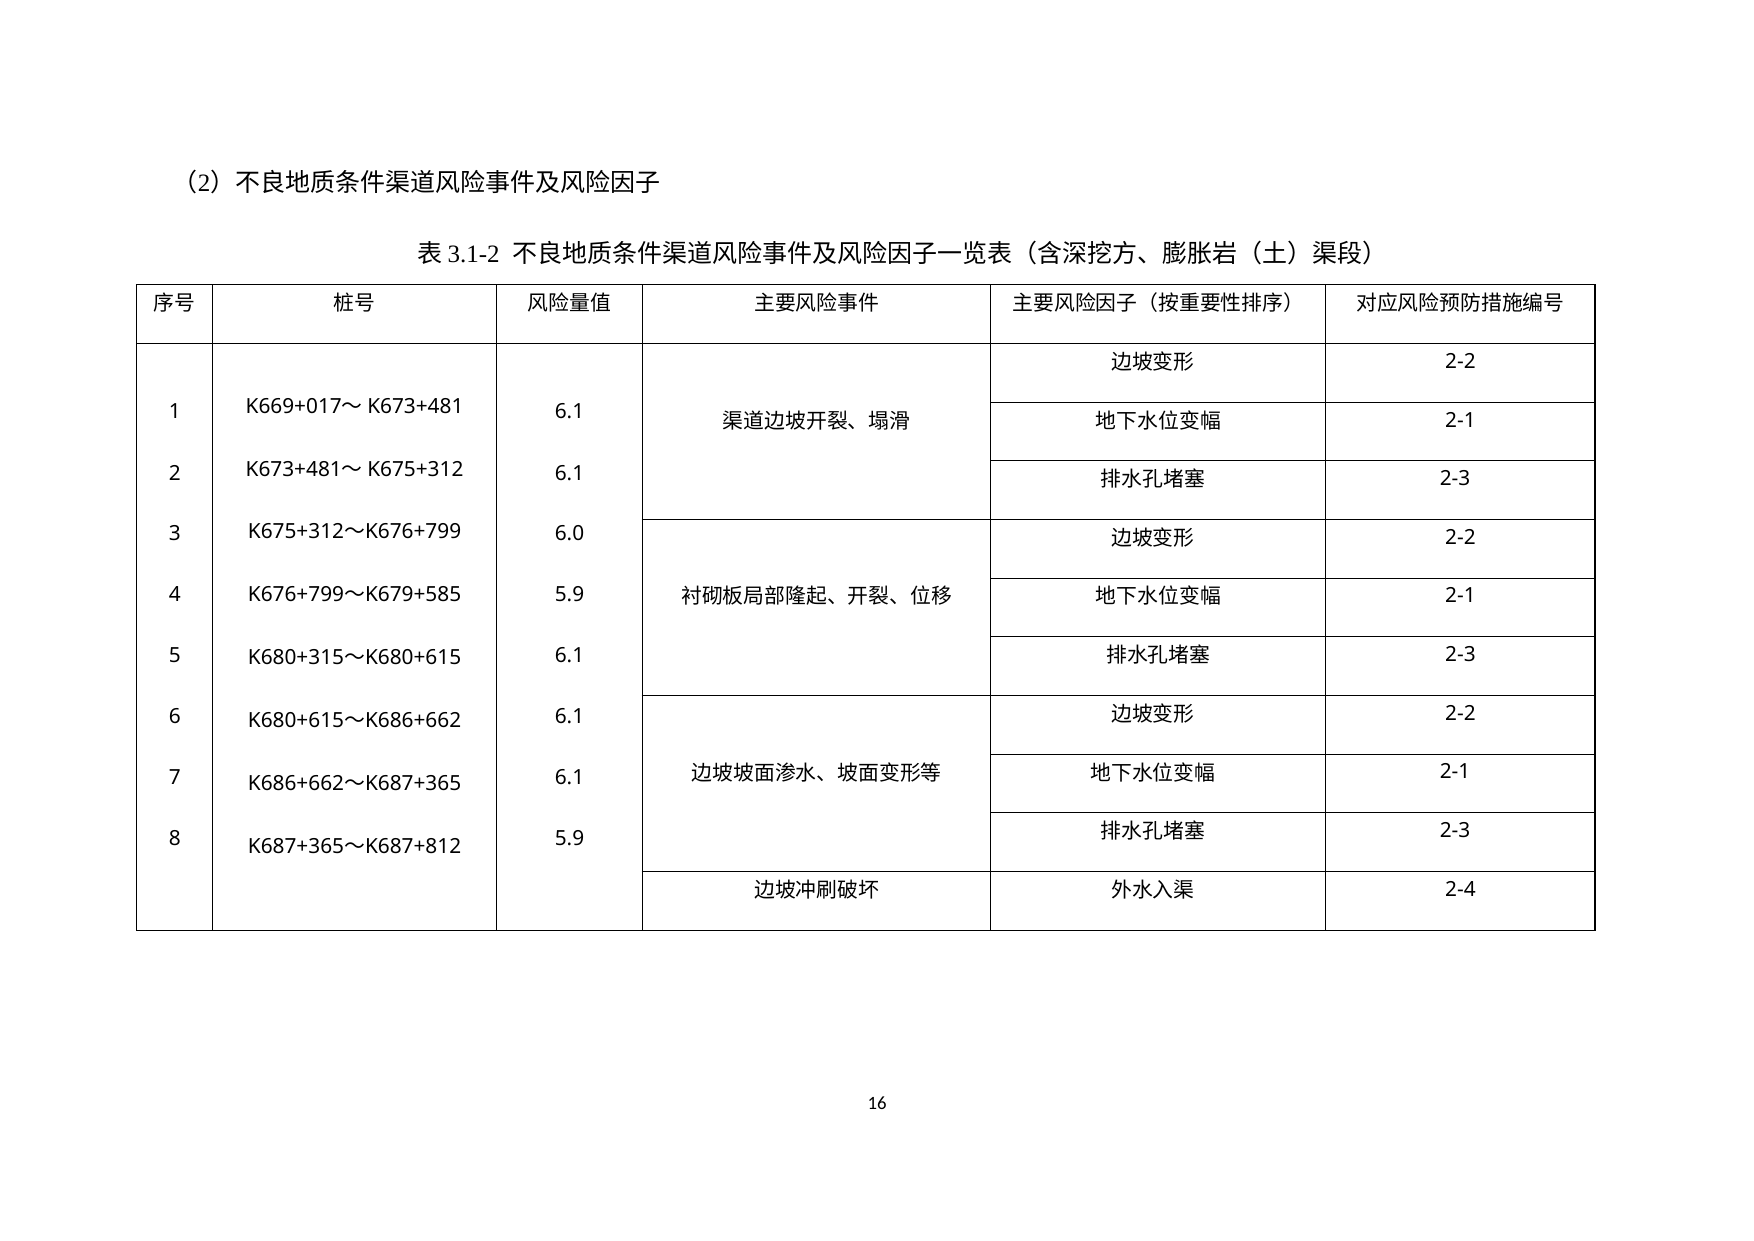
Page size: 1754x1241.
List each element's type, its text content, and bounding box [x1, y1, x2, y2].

table_header 序号 [137, 285, 212, 343]
table_cell 地下水位变幅 [991, 755, 1325, 812]
table_cell 2-4 [1326, 872, 1594, 929]
table_header 主要风险事件 [643, 285, 990, 343]
table_cell 2-3 [1326, 637, 1594, 695]
table_cell 2-3 [1326, 813, 1594, 871]
table_cell 边坡坡面渗水、坡面变形等 [643, 696, 990, 871]
table_cell 排水孔堵塞 [991, 461, 1325, 519]
table_cell 外水入渠 [991, 872, 1325, 929]
table_cell 2-2 [1326, 520, 1594, 578]
table_header 主要风险因子（按重要性排序） [991, 285, 1325, 343]
table_cell 排水孔堵塞 [991, 637, 1325, 695]
table_cell 边坡变形 [991, 520, 1325, 578]
text （2）不良地质条件渠道风险事件及风险因子 [148, 148, 1606, 213]
text 表3.1-2 不良地质条件渠道风险事件及风险因子一览表（含深挖方、膨胀岩（土）渠段） [148, 219, 1606, 284]
table_header 风险量值 [497, 285, 642, 343]
table_cell K669+017～ K673+481 K673+481～ K675+312 K675+312～K676+799 K676+799～K679+585 K680+315～K680+615 K680+615～K686+662 K686+662～K687+365 K687+365～K687+812 [213, 344, 496, 929]
table_cell 地下水位变幅 [991, 403, 1325, 460]
table_header 对应风险预防措施编号 [1326, 285, 1594, 343]
table_cell 2-3 [1326, 461, 1594, 519]
table_cell 边坡变形 [991, 696, 1325, 753]
table_cell 2-2 [1326, 696, 1594, 753]
table_cell 排水孔堵塞 [991, 813, 1325, 871]
table_cell 2-1 [1326, 579, 1594, 636]
table_cell 衬砌板局部隆起、开裂、位移 [643, 520, 990, 695]
table_cell 地下水位变幅 [991, 579, 1325, 636]
table_cell 2-1 [1326, 755, 1594, 812]
table_cell 边坡冲刷破坏 [643, 872, 990, 929]
table_header 桩号 [213, 285, 496, 343]
table_cell 渠道边坡开裂、塌滑 [643, 344, 990, 519]
table_cell 边坡变形 [991, 344, 1325, 402]
table_cell 1 2 3 4 5 6 7 8 [137, 344, 212, 929]
table_cell 6.1 6.1 6.0 5.9 6.1 6.1 6.1 5.9 [497, 344, 642, 929]
table_cell 2-1 [1326, 403, 1594, 460]
table_cell 2-2 [1326, 344, 1594, 402]
